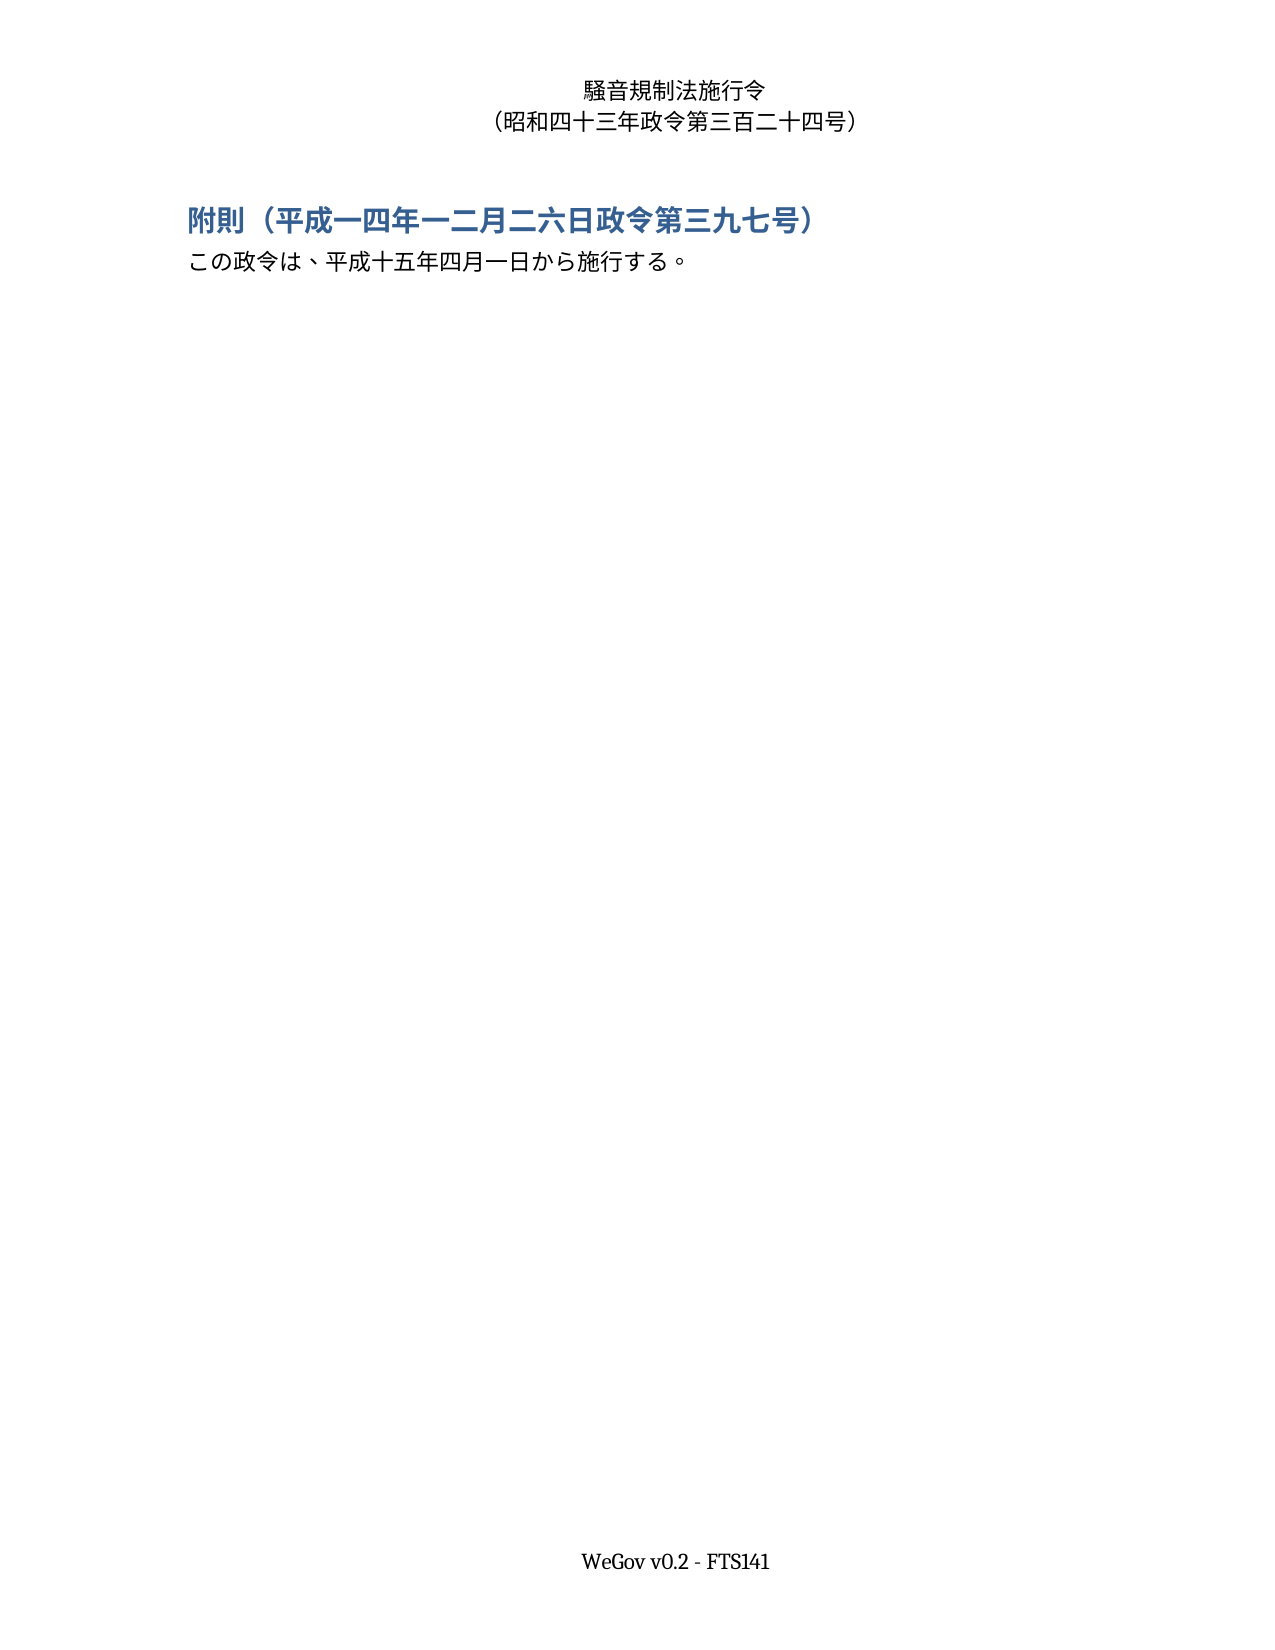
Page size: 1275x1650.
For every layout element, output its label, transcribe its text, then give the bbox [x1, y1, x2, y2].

subtitle 附則（平成一四年一二月二六日政令第三九七号） [187, 200, 1087, 240]
text この政令は、平成十五年四月一日から施行する。 [187, 246, 1087, 277]
